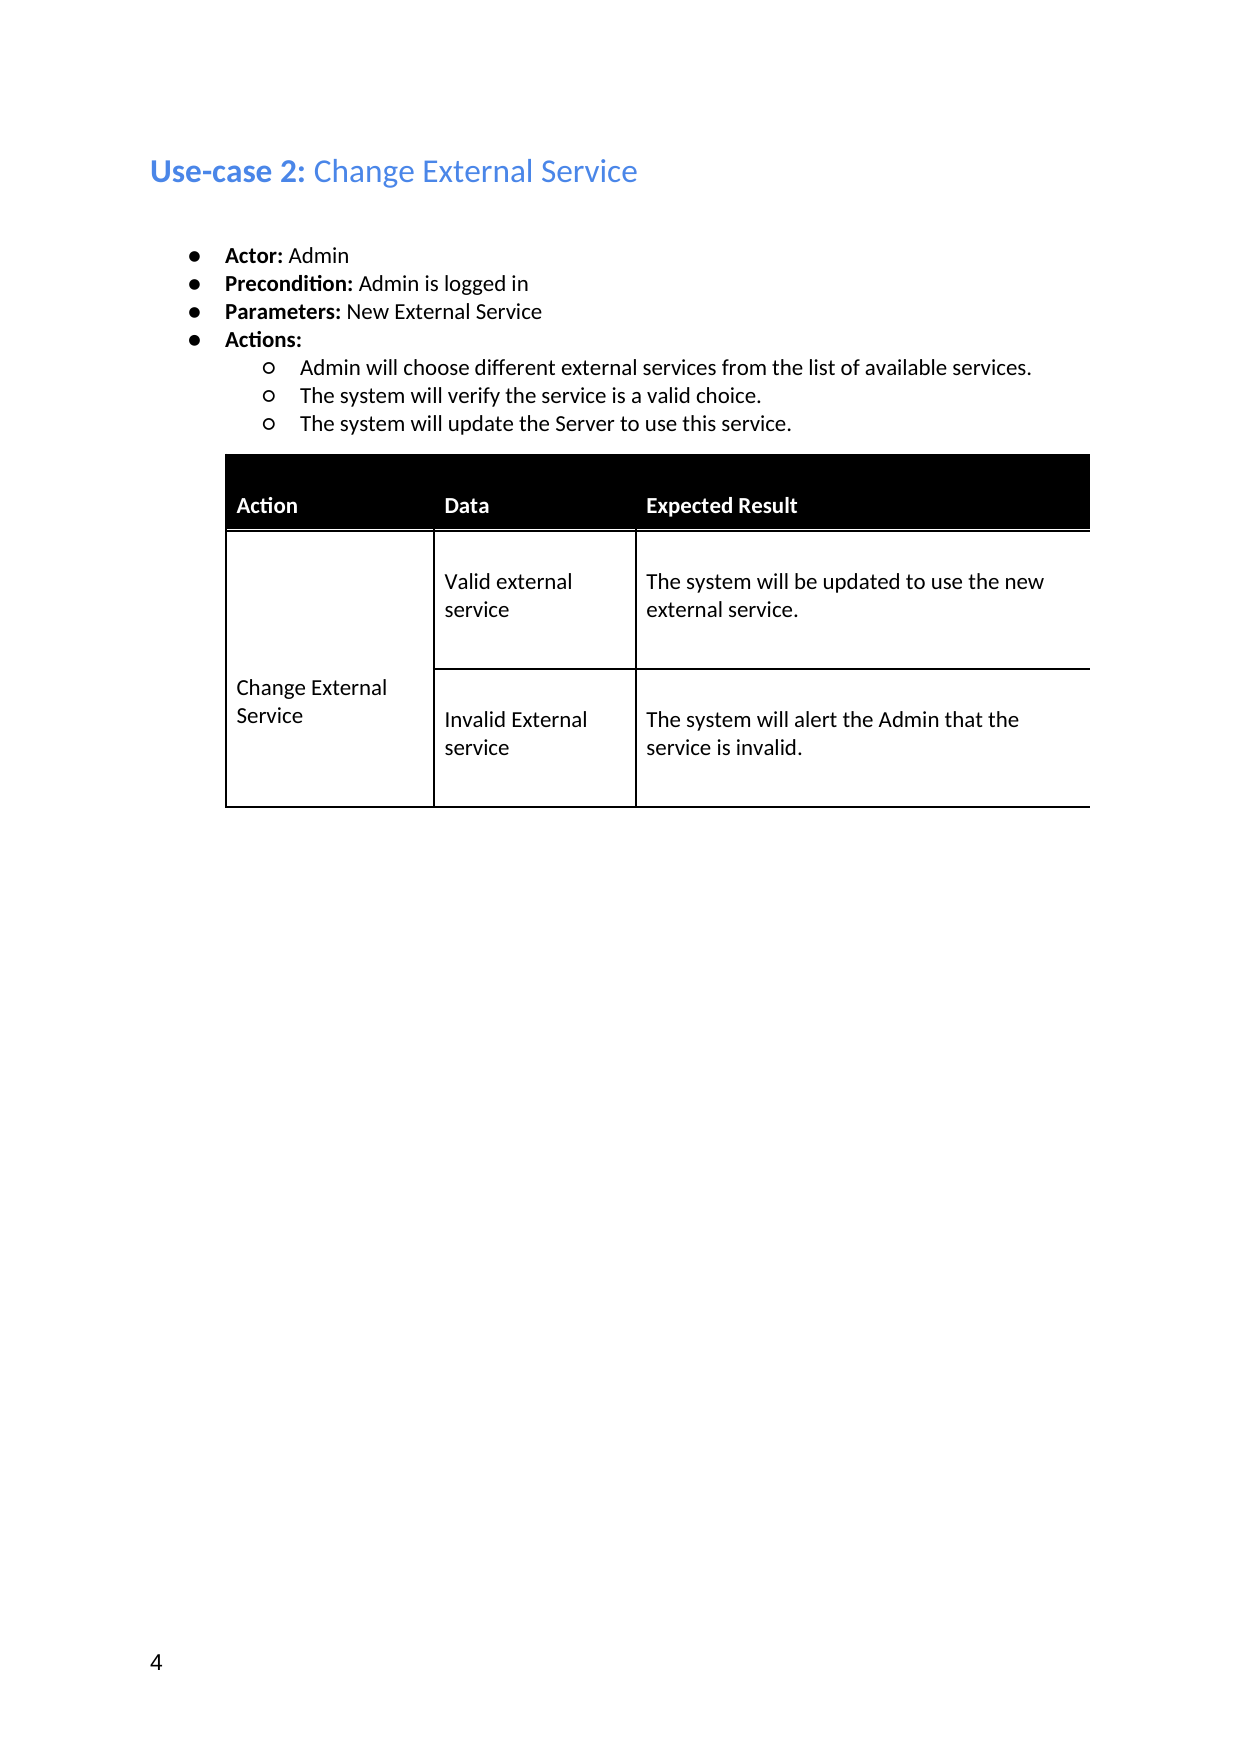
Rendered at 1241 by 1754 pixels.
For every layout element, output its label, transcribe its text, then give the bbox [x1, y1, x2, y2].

table_cell Change External Service [227, 532, 433, 806]
table_cell Valid external service [435, 532, 635, 667]
list Actions: [187, 325, 1090, 353]
subtitle Use-case 2: Change External Service [150, 150, 1090, 191]
table_cell Invalid External service [435, 670, 635, 806]
table_header Action [227, 456, 433, 529]
list Actor: Admin [187, 241, 1090, 269]
list The system will verify the service is a valid choice. [262, 381, 1090, 409]
list The system will update the Server to use this service. [262, 409, 1090, 437]
table_cell The system will alert the Admin that the service is invalid. [637, 670, 1090, 806]
list Parameters: New External Service [187, 297, 1090, 325]
table_header Data [435, 456, 635, 529]
list Precondition: Admin is logged in [187, 269, 1090, 297]
table_cell The system will be updated to use the new external service. [637, 532, 1090, 667]
table_header Expected Result [637, 456, 1090, 529]
list Admin will choose different external services from the list of available services. [262, 353, 1090, 381]
